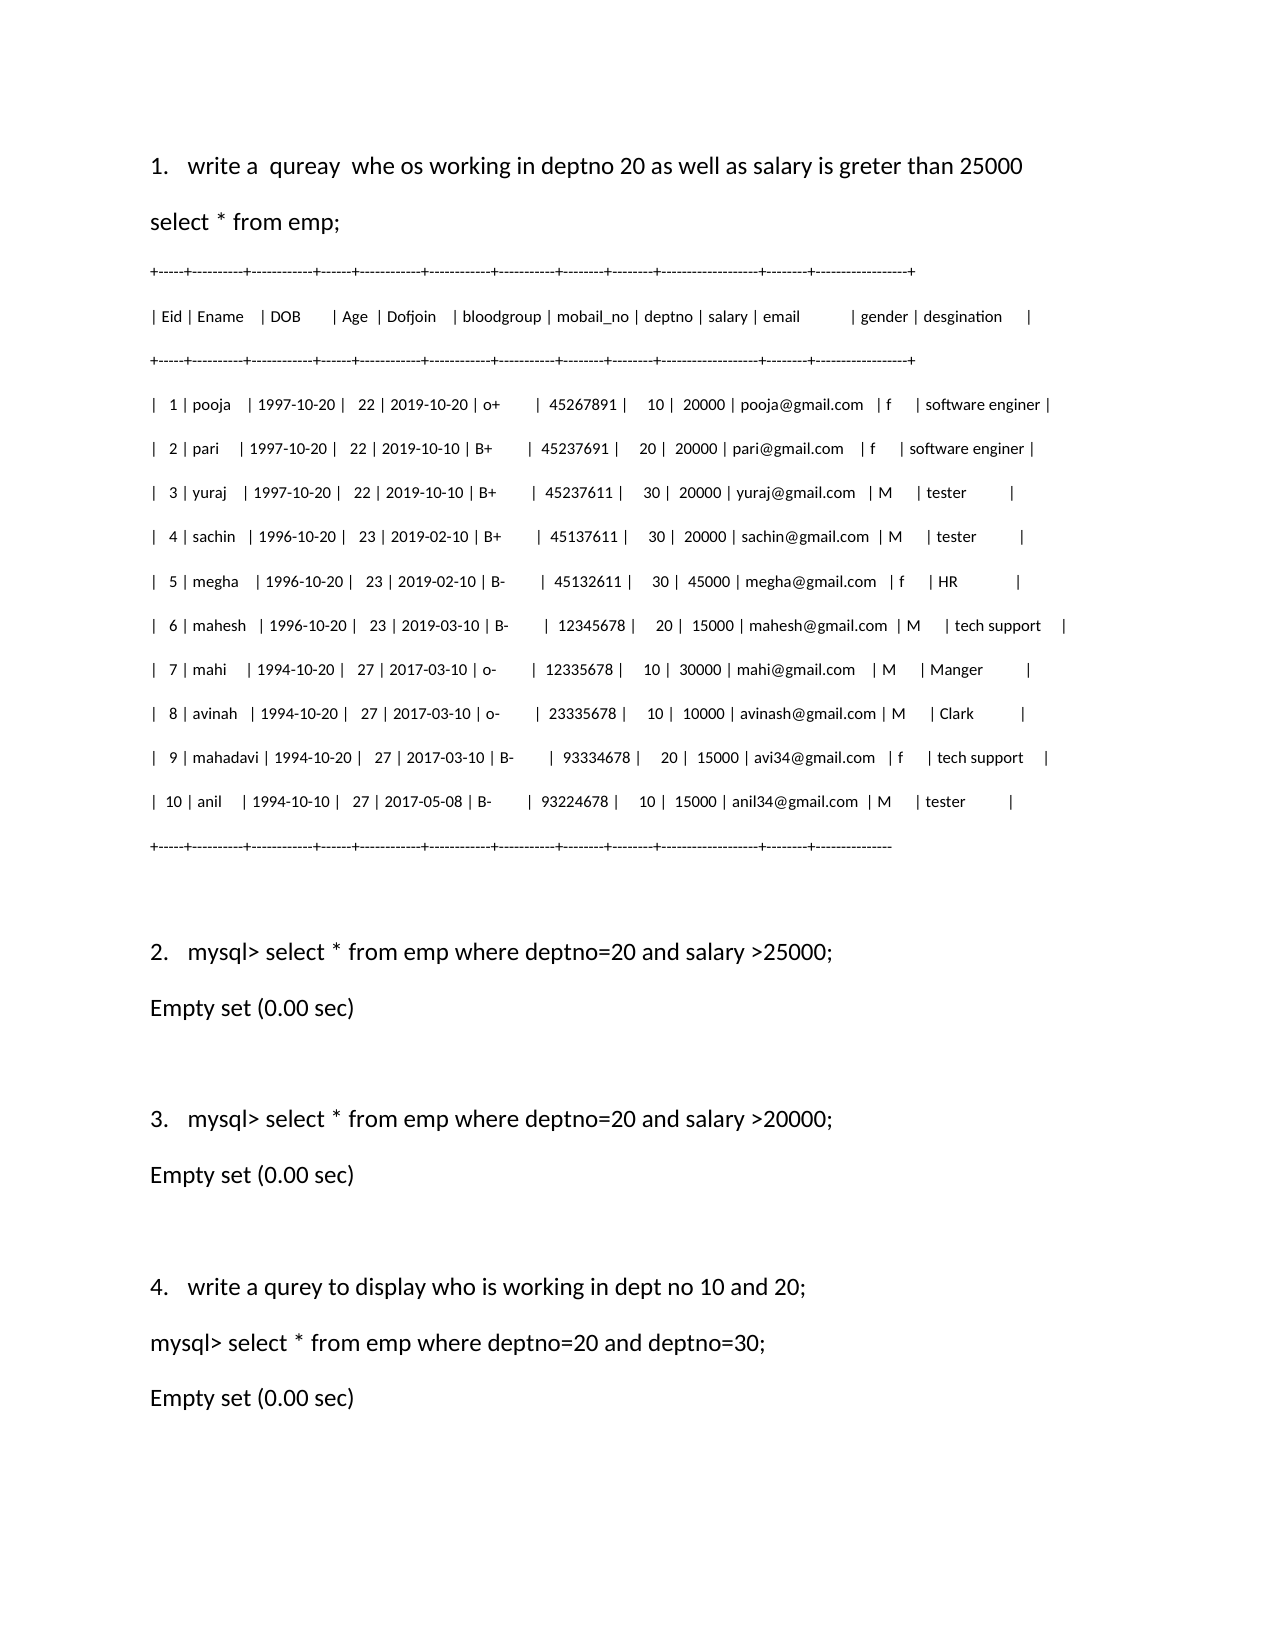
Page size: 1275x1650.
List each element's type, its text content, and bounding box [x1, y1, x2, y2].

text +-----+----------+------------+------+------------+------------+-----------+--------+--------+-------------------+--------+--------------- [150, 836, 1125, 856]
text | 8 | avinah | 1994-10-20 | 27 | 2017-03-10 | o- | 23335678 | 10 | 10000 | avinash@gmail.com | M | Clark | [150, 703, 1125, 724]
text Empty set (0.00 sec) [150, 1159, 1125, 1190]
text | 3 | yuraj | 1997-10-20 | 22 | 2019-10-10 | B+ | 45237611 | 30 | 20000 | yuraj@gmail.com | M | tester | [150, 482, 1125, 503]
list mysql> select * from emp where deptno=20 and salary >20000; [150, 1103, 1125, 1134]
text | 5 | megha | 1996-10-20 | 23 | 2019-02-10 | B- | 45132611 | 30 | 45000 | megha@gmail.com | f | HR | [150, 571, 1125, 591]
text | 7 | mahi | 1994-10-20 | 27 | 2017-03-10 | o- | 12335678 | 10 | 30000 | mahi@gmail.com | M | Manger | [150, 659, 1125, 679]
text | 1 | pooja | 1997-10-20 | 22 | 2019-10-20 | o+ | 45267891 | 10 | 20000 | pooja@gmail.com | f | software enginer | [150, 394, 1125, 414]
text select * from emp; [150, 206, 1125, 236]
text Empty set (0.00 sec) [150, 992, 1125, 1022]
text +-----+----------+------------+------+------------+------------+-----------+--------+--------+-------------------+--------+------------------+ [150, 262, 1125, 282]
list write a qurey to display who is working in dept no 10 and 20; [150, 1271, 1125, 1301]
text Empty set (0.00 sec) [150, 1382, 1125, 1413]
text | 4 | sachin | 1996-10-20 | 23 | 2019-02-10 | B+ | 45137611 | 30 | 20000 | sachin@gmail.com | M | tester | [150, 527, 1125, 547]
list write a qureay whe os working in deptno 20 as well as salary is greter than 25000 [150, 150, 1125, 181]
text | 9 | mahadavi | 1994-10-20 | 27 | 2017-03-10 | B- | 93334678 | 20 | 15000 | avi34@gmail.com | f | tech support | [150, 747, 1125, 768]
text | 10 | anil | 1994-10-10 | 27 | 2017-05-08 | B- | 93224678 | 10 | 15000 | anil34@gmail.com | M | tester | [150, 792, 1125, 812]
text +-----+----------+------------+------+------------+------------+-----------+--------+--------+-------------------+--------+------------------+ [150, 350, 1125, 370]
text | 2 | pari | 1997-10-20 | 22 | 2019-10-10 | B+ | 45237691 | 20 | 20000 | pari@gmail.com | f | software enginer | [150, 438, 1125, 459]
text | Eid | Ename | DOB | Age | Dofjoin | bloodgroup | mobail_no | deptno | salary | email | gender | desgination | [150, 306, 1125, 326]
list mysql> select * from emp where deptno=20 and salary >25000; [150, 936, 1125, 966]
text mysql> select * from emp where deptno=20 and deptno=30; [150, 1327, 1125, 1357]
text | 6 | mahesh | 1996-10-20 | 23 | 2019-03-10 | B- | 12345678 | 20 | 15000 | mahesh@gmail.com | M | tech support | [150, 615, 1125, 635]
